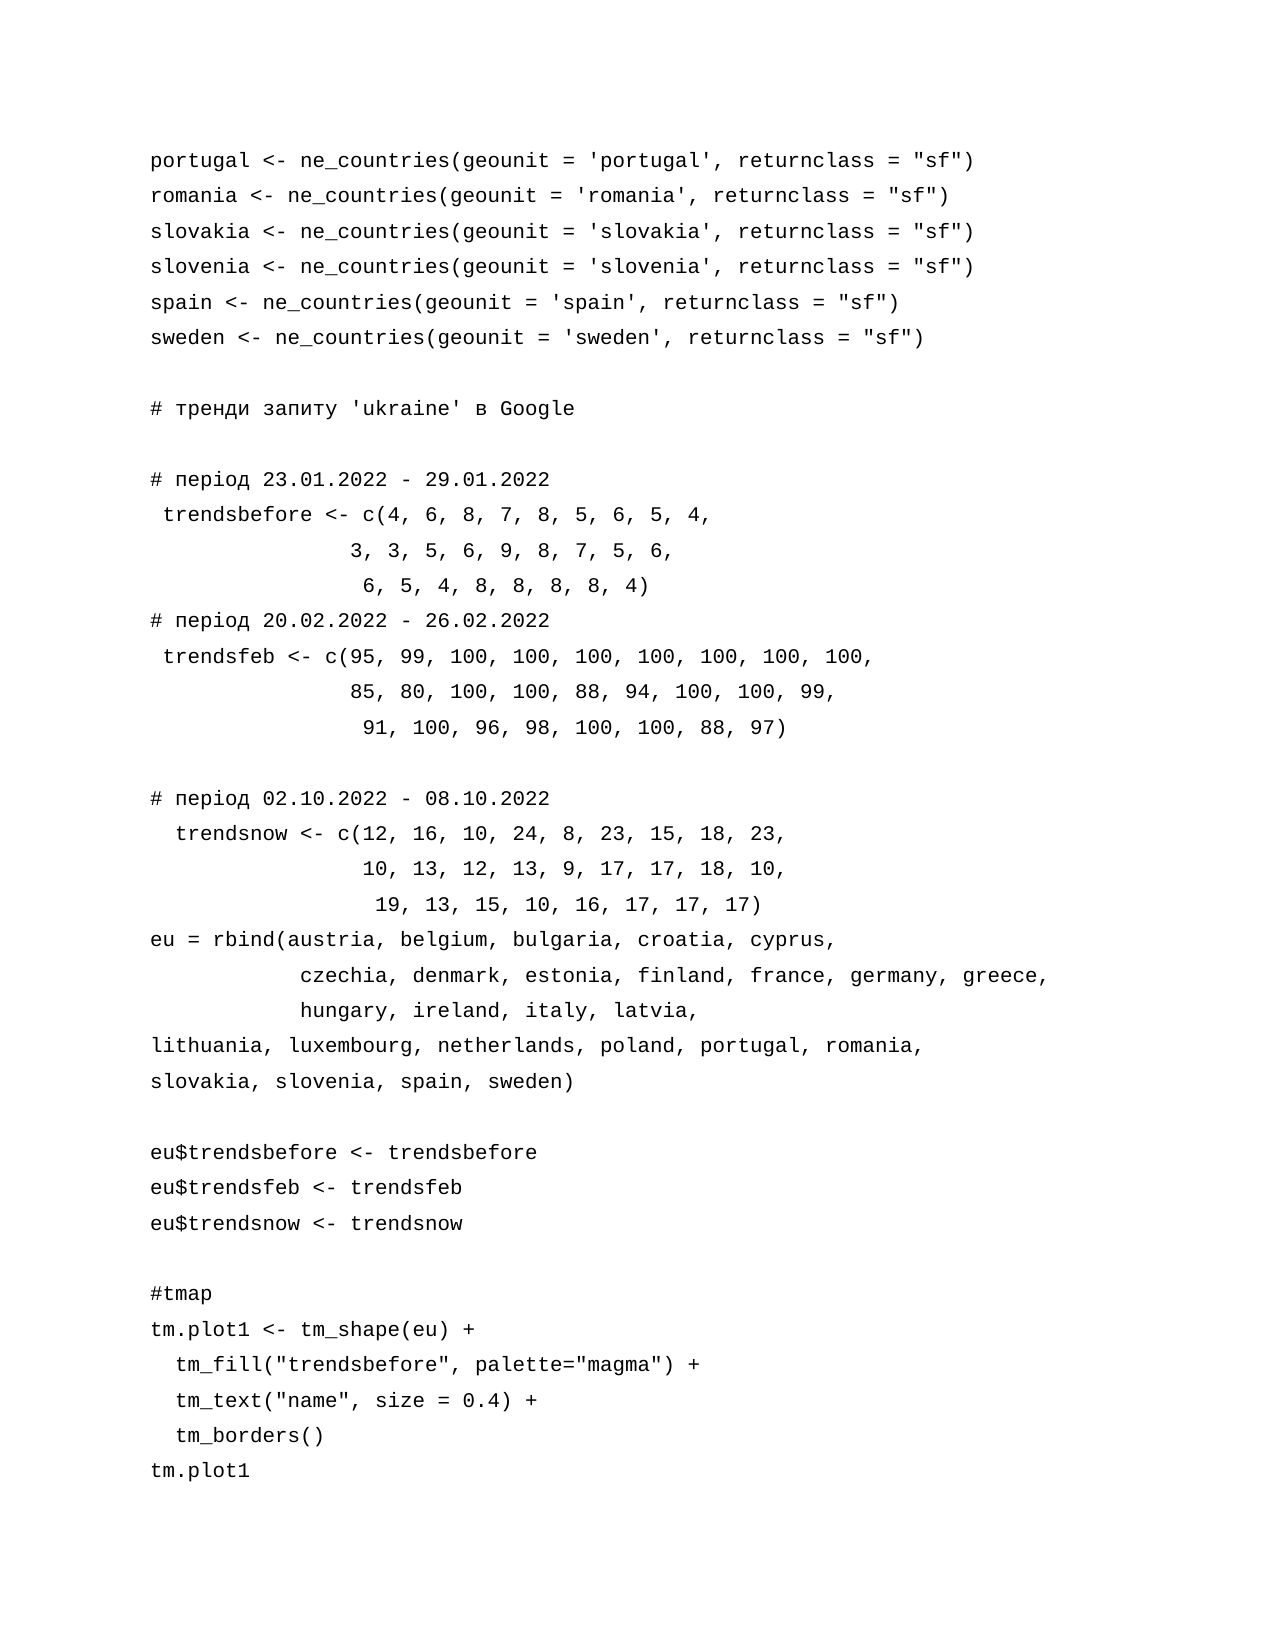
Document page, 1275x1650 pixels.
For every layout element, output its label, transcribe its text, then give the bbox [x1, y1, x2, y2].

text portugal <- ne_countries(geounit = 'portugal', returnclass = "sf") [150, 150, 1125, 174]
text trendsbefore <- c(4, 6, 8, 7, 8, 5, 6, 5, 4, [150, 504, 1125, 528]
text czechia, denmark, estonia, finland, france, germany, greece, [150, 964, 1125, 988]
text 10, 13, 12, 13, 9, 17, 17, 18, 10, [150, 858, 1125, 882]
text slovenia <- ne_countries(geounit = 'slovenia', returnclass = "sf") [150, 256, 1125, 280]
text slovakia <- ne_countries(geounit = 'slovakia', returnclass = "sf") [150, 221, 1125, 244]
text romania <- ne_countries(geounit = 'romania', returnclass = "sf") [150, 185, 1125, 209]
text # період 02.10.2022 - 08.10.2022 [150, 787, 1125, 811]
text tm.plot1 <- tm_shape(eu) + [150, 1319, 1125, 1342]
text eu$trendsnow <- trendsnow [150, 1212, 1125, 1236]
text tm_fill("trendsbefore", palette="magma") + [150, 1354, 1125, 1378]
text slovakia, slovenia, spain, sweden) [150, 1071, 1125, 1094]
text # період 23.01.2022 - 29.01.2022 [150, 469, 1125, 492]
text trendsnow <- c(12, 16, 10, 24, 8, 23, 15, 18, 23, [150, 823, 1125, 847]
text 19, 13, 15, 10, 16, 17, 17, 17) [150, 894, 1125, 917]
text spain <- ne_countries(geounit = 'spain', returnclass = "sf") [150, 292, 1125, 315]
text hungary, ireland, italy, latvia, [150, 1000, 1125, 1024]
text 85, 80, 100, 100, 88, 94, 100, 100, 99, [150, 681, 1125, 705]
text tm_text("name", size = 0.4) + [150, 1389, 1125, 1413]
text 6, 5, 4, 8, 8, 8, 8, 4) [150, 575, 1125, 599]
text eu = rbind(austria, belgium, bulgaria, croatia, cyprus, [150, 929, 1125, 953]
text 91, 100, 96, 98, 100, 100, 88, 97) [150, 717, 1125, 740]
text 3, 3, 5, 6, 9, 8, 7, 5, 6, [150, 539, 1125, 563]
text trendsfeb <- c(95, 99, 100, 100, 100, 100, 100, 100, 100, [150, 646, 1125, 669]
text sweden <- ne_countries(geounit = 'sweden', returnclass = "sf") [150, 327, 1125, 351]
text # період 20.02.2022 - 26.02.2022 [150, 610, 1125, 634]
text #tmap [150, 1283, 1125, 1307]
text lithuania, luxembourg, netherlands, poland, portugal, romania, [150, 1035, 1125, 1059]
text # тренди запиту 'ukraine' в Google [150, 398, 1125, 422]
text eu$trendsfeb <- trendsfeb [150, 1177, 1125, 1201]
text eu$trendsbefore <- trendsbefore [150, 1142, 1125, 1165]
text tm_borders() [150, 1425, 1125, 1449]
text tm.plot1 [150, 1460, 1125, 1484]
